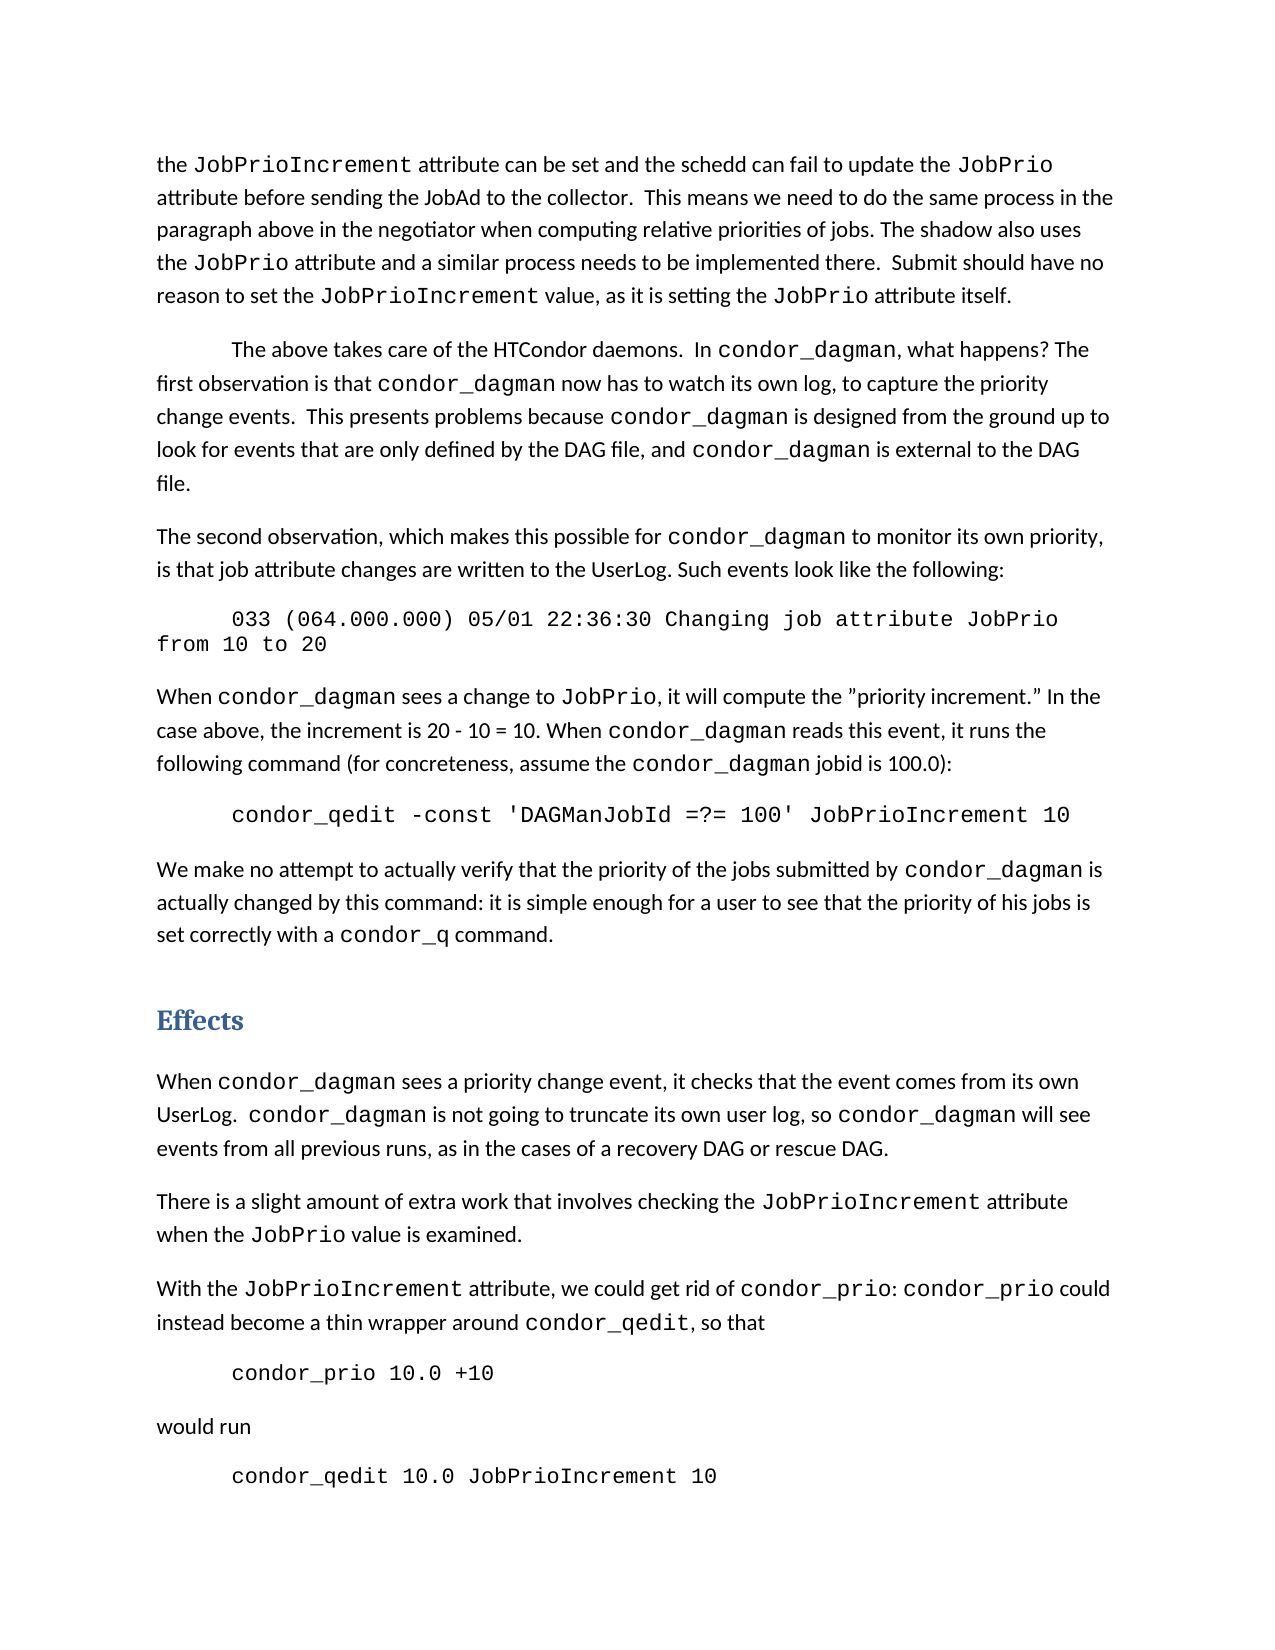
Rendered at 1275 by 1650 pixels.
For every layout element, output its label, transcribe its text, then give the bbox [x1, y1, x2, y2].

text When condor_dagman sees a priority change event, it checks that the event comes from its own UserLog. condor_dagman is not going to truncate its own user log, so condor_dagman will see events from all previous runs, as in the cases of a recovery DAG or rescue DAG. [156, 1067, 1118, 1162]
text condor_prio 10.0 +10 [156, 1362, 1118, 1387]
text We make no attempt to actually verify that the priority of the jobs submitted by condor_dagman is actually changed by this command: it is simple enough for a user to see that the priority of his jobs is set correctly with a condor_q command. [156, 855, 1118, 949]
subtitle Effects [156, 1004, 1118, 1037]
text The above takes care of the HTCondor daemons. In condor_dagman, what happens? The first observation is that condor_dagman now has to watch its own log, to capture the priority change events. This presents problems because condor_dagman is designed from the ground up to look for events that are only defined by the DAG file, and condor_dagman is external to the DAG file. [156, 335, 1118, 497]
text condor_qedit -const 'DAGManJobId =?= 100' JobPrioIncrement 10 [156, 803, 1118, 829]
text With the JobPrioIncrement attribute, we could get rid of condor_prio: condor_prio could instead become a thin wrapper around condor_qedit, so that [156, 1274, 1118, 1337]
text The second observation, which makes this possible for condor_dagman to monitor its own priority, is that job attribute changes are written to the UserLog. Such events look like the following: [156, 522, 1118, 583]
text 033 (064.000.000) 05/01 22:36:30 Changing job attribute JobPrio from 10 to 20 [156, 608, 1118, 658]
text would run [156, 1412, 1118, 1440]
text condor_qedit 10.0 JobPrioIncrement 10 [156, 1465, 1118, 1489]
text There is a slight amount of extra work that involves checking the JobPrioIncrement attribute when the JobPrio value is examined. [156, 1187, 1118, 1249]
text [156, 150, 1118, 310]
text When condor_dagman sees a change to JobPrio, it will compute the ”priority increment.” In the case above, the increment is 20 - 10 = 10. When condor_dagman reads this event, it runs the following command (for concreteness, assume the condor_dagman jobid is 100.0): [156, 682, 1118, 778]
